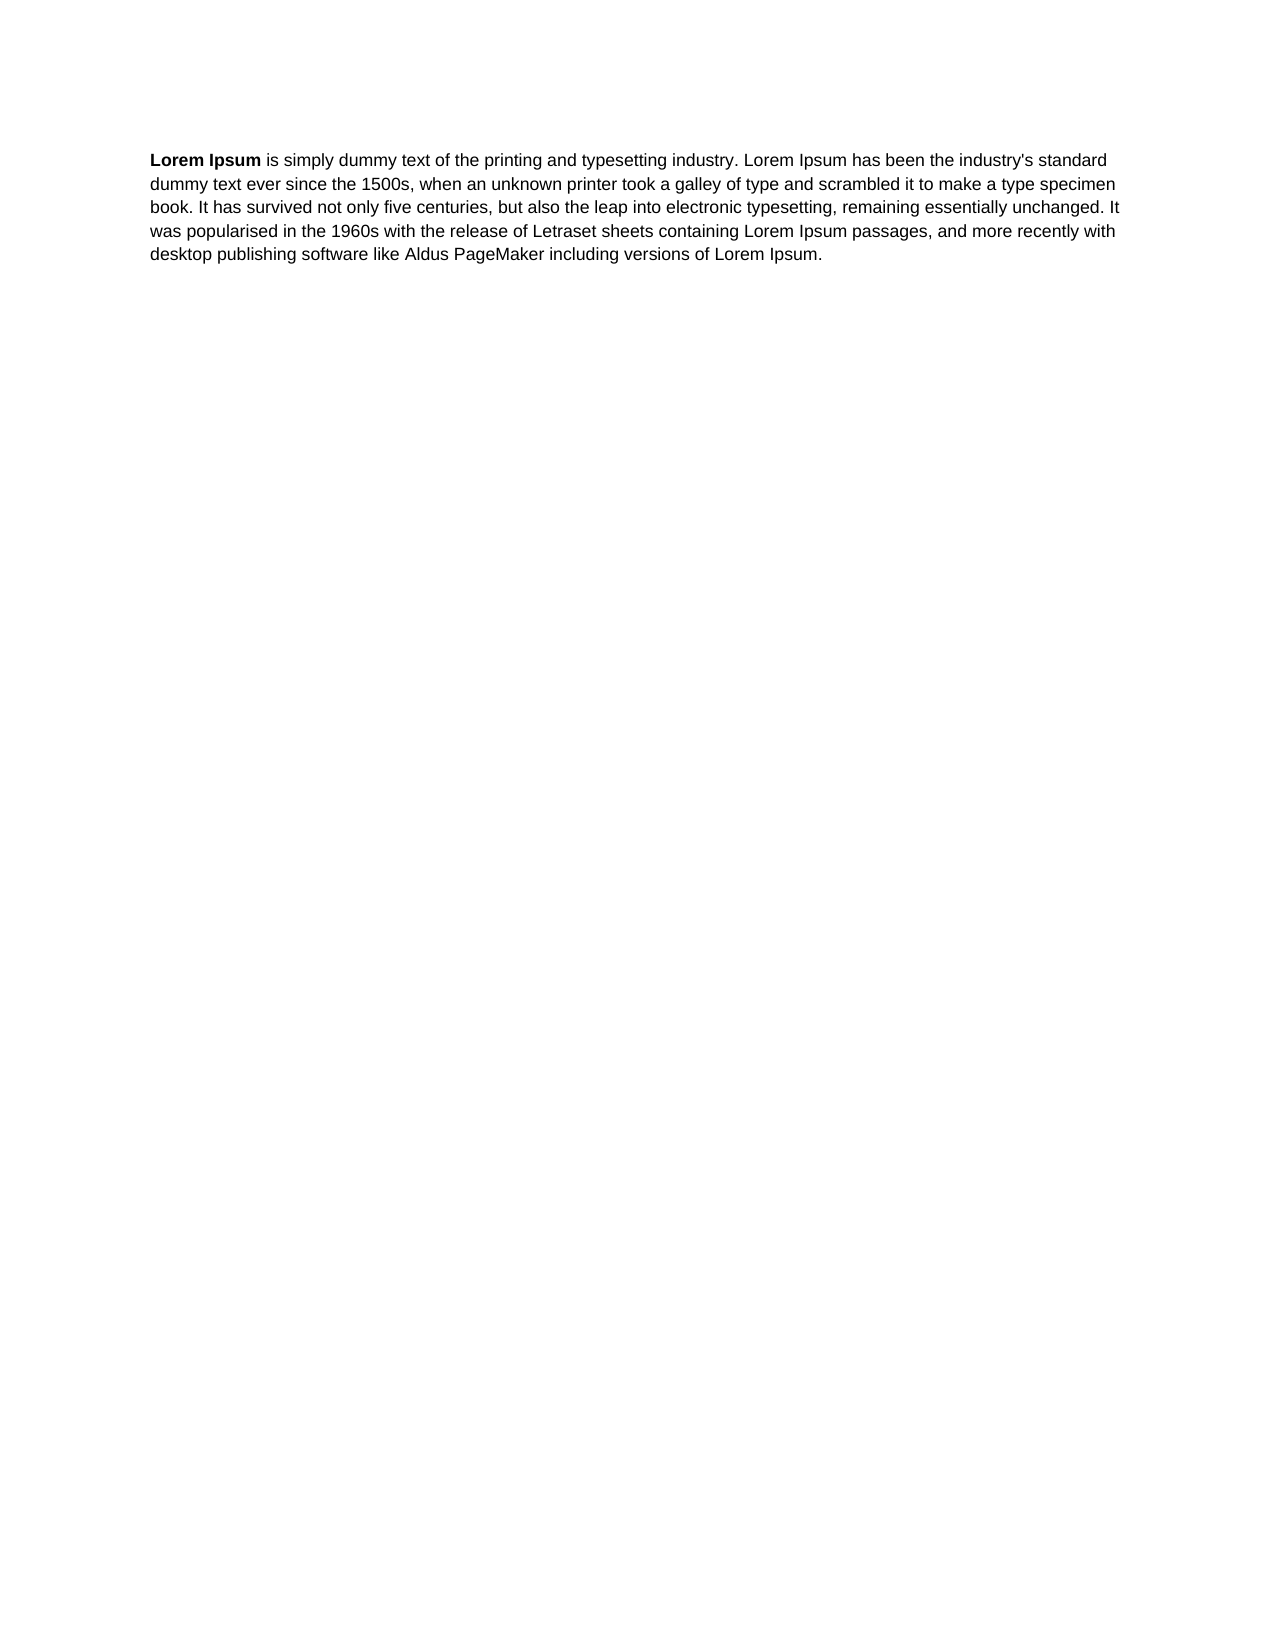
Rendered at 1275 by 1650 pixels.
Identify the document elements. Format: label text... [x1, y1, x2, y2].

text Lorem Ipsum is simply dummy text of the printing and typesetting industry. Lorem Ipsum has been the industry's standard dummy text ever since the 1500s, when an unknown printer took a galley of type and scrambled it to make a type specimen book. It has survived not only five centuries, but also the leap into electronic typesetting, remaining essentially unchanged. It was popularised in the 1960s with the release of Letraset sheets containing Lorem Ipsum passages, and more recently with desktop publishing software like Aldus PageMaker including versions of Lorem Ipsum. [150, 150, 1125, 264]
